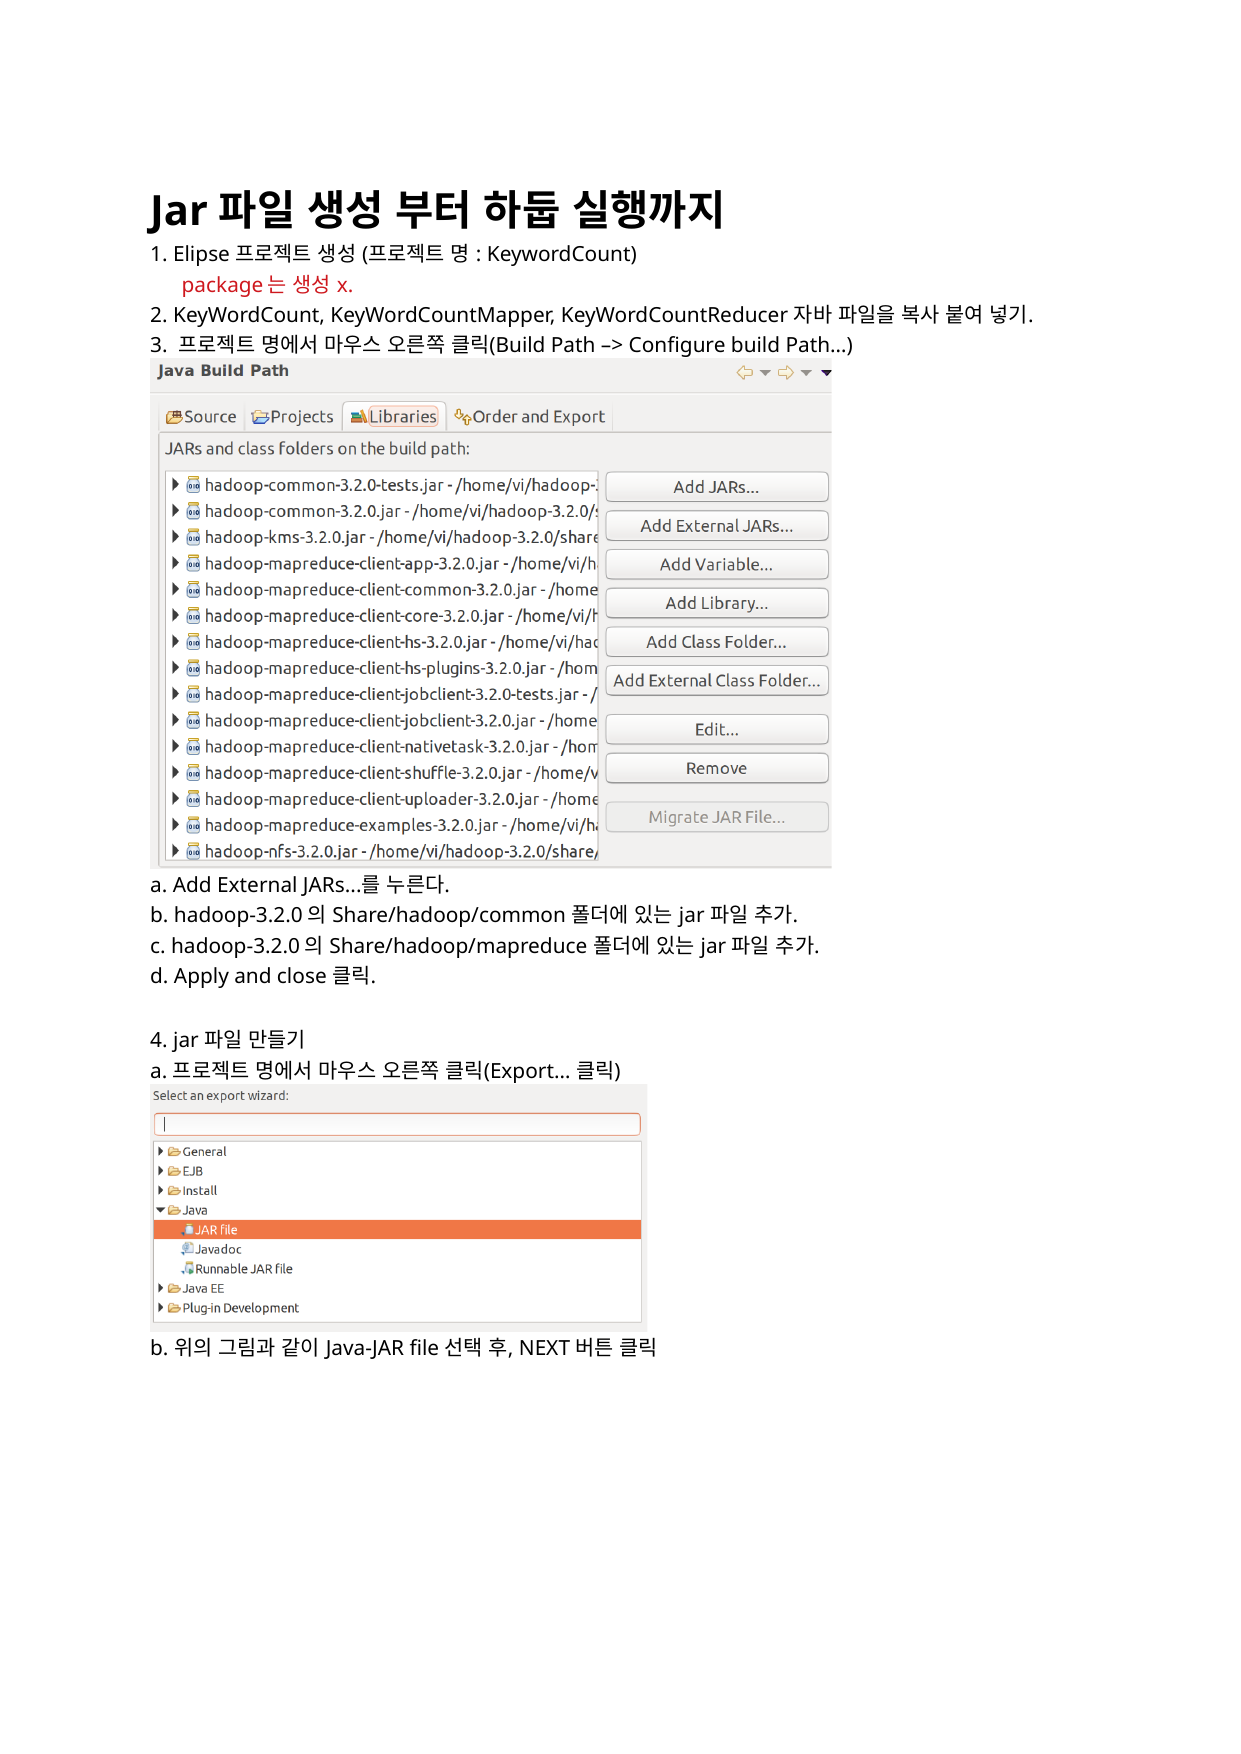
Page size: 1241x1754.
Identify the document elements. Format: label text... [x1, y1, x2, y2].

text 4. jar 파일 만들기 [150, 1023, 1090, 1054]
text 2. KeyWordCount, KeyWordCountMapper, KeyWordCountReducer 자바 파일을 복사 붙여 넣기. [150, 298, 1090, 329]
picture [150, 1084, 648, 1332]
text a. Add External JARs...를 누른다. [150, 868, 1090, 898]
text b. hadoop-3.2.0의 Share/hadoop/common 폴더에 있는 jar 파일 추가. [150, 898, 1090, 929]
text a. 프로젝트 명에서 마우스 오른쪽 클릭(Export… 클릭) [150, 1054, 1090, 1084]
picture [150, 358, 832, 869]
text d. Apply and close 클릭. [150, 959, 1090, 989]
text 3. 프로젝트 명에서 마우스 오른쪽 클릭(Build Path –> Configure build Path…) [150, 329, 1090, 359]
text Jar 파일 생성 부터 하둡 실행까지 [150, 177, 1090, 238]
text package는 생성 x. [150, 268, 1090, 298]
text c. hadoop-3.2.0의 Share/hadoop/mapreduce 폴더에 있는 jar 파일 추가. [150, 929, 1090, 959]
text 1. Elipse 프로젝트 생성 (프로젝트 명 : KeywordCount) [150, 238, 1090, 268]
text b. 위의 그림과 같이 Java-JAR file 선택 후, NEXT 버튼 클릭 [150, 1331, 1090, 1361]
